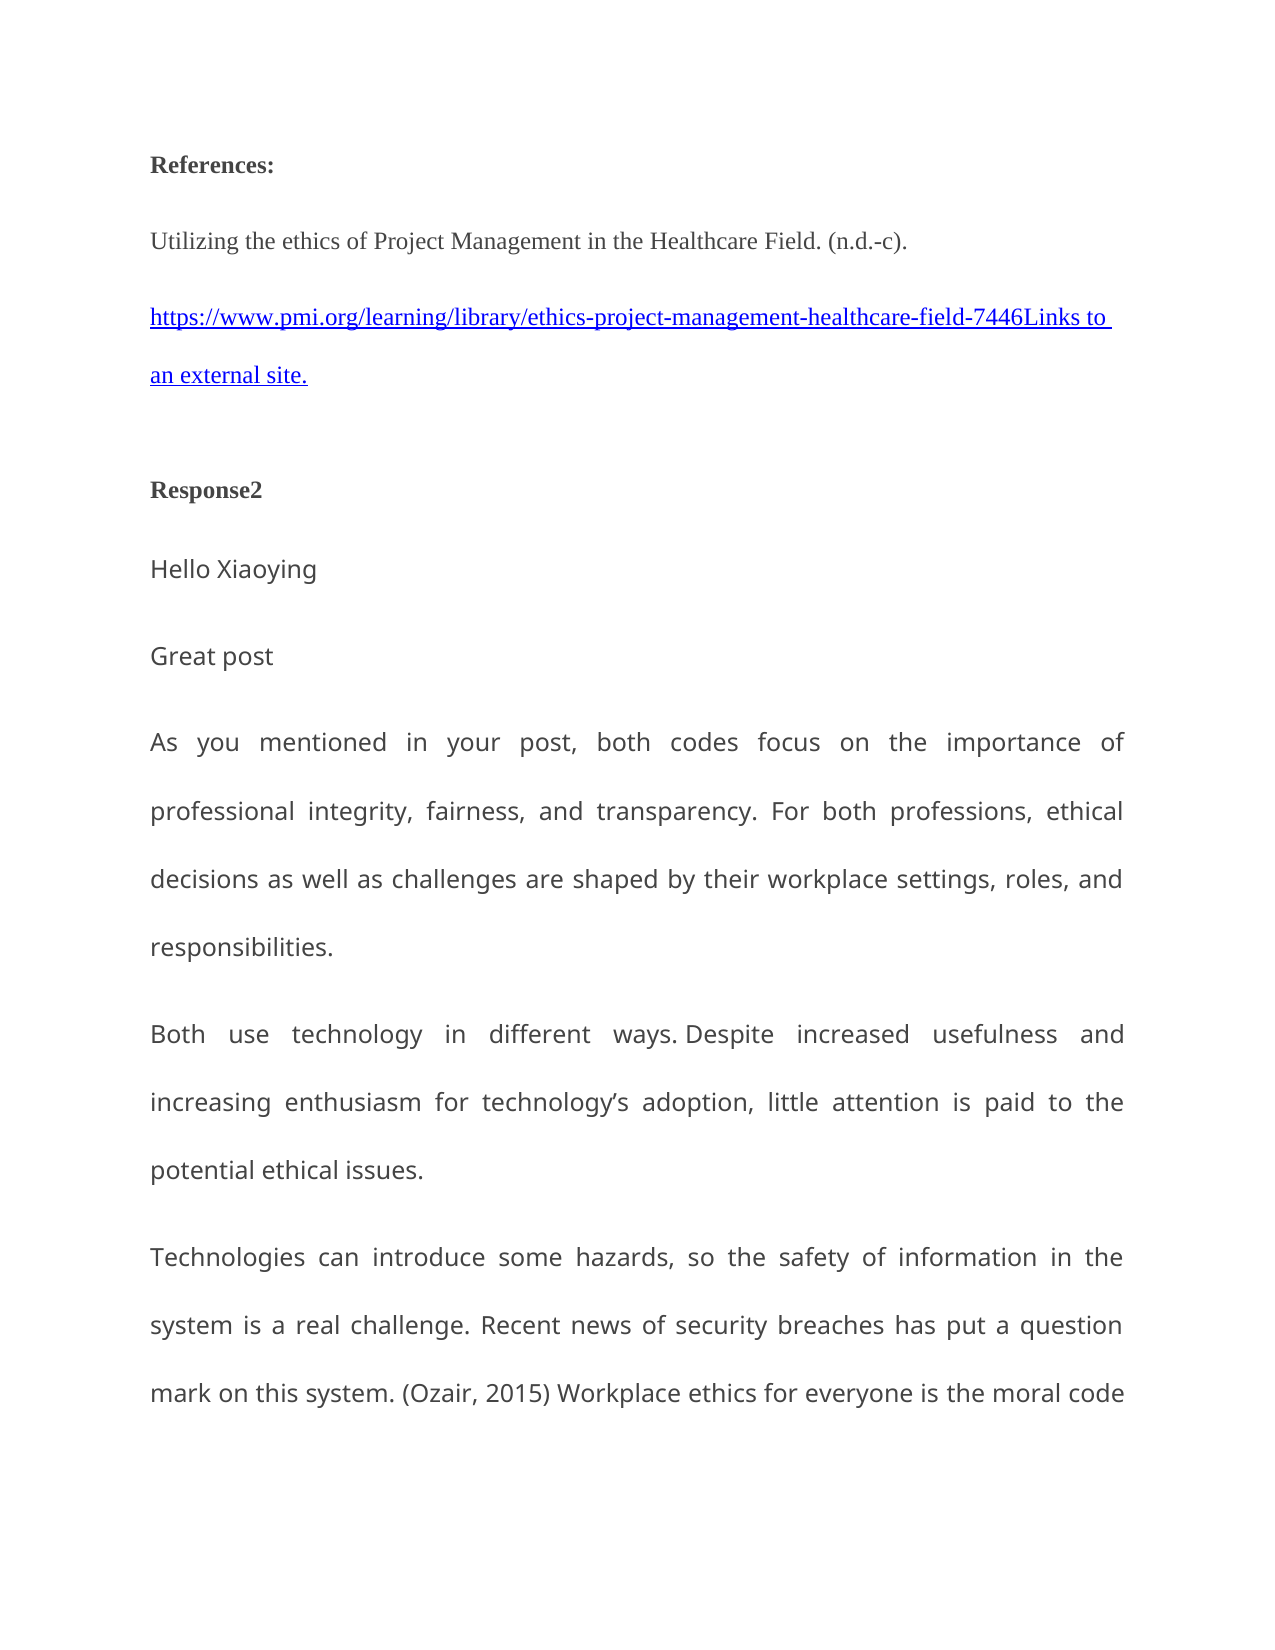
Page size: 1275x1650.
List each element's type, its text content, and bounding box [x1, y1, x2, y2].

text https://www.pmi.org/learning/library/ethics-project-management-healthcare-field-7446Links to an external site. [150, 302, 1125, 389]
text As you mentioned in your post, both codes focus on the importance of professional integrity, fairness, and transparency. For both professions, ethical decisions as well as challenges are shaped by their workplace settings, roles, and responsibilities. [150, 725, 1125, 963]
text Both use technology in different ways. Despite increased usefulness and increasing enthusiasm for technology’s adoption, little attention is paid to the potential ethical issues. [150, 1016, 1125, 1187]
text Utilizing the ethics of Project Management in the Healthcare Field. (n.d.-c). [150, 226, 1125, 255]
text References: [150, 150, 1125, 179]
text Hello Xiaoying [150, 551, 1125, 585]
text Response2 [150, 475, 1125, 504]
text Great post [150, 638, 1125, 672]
